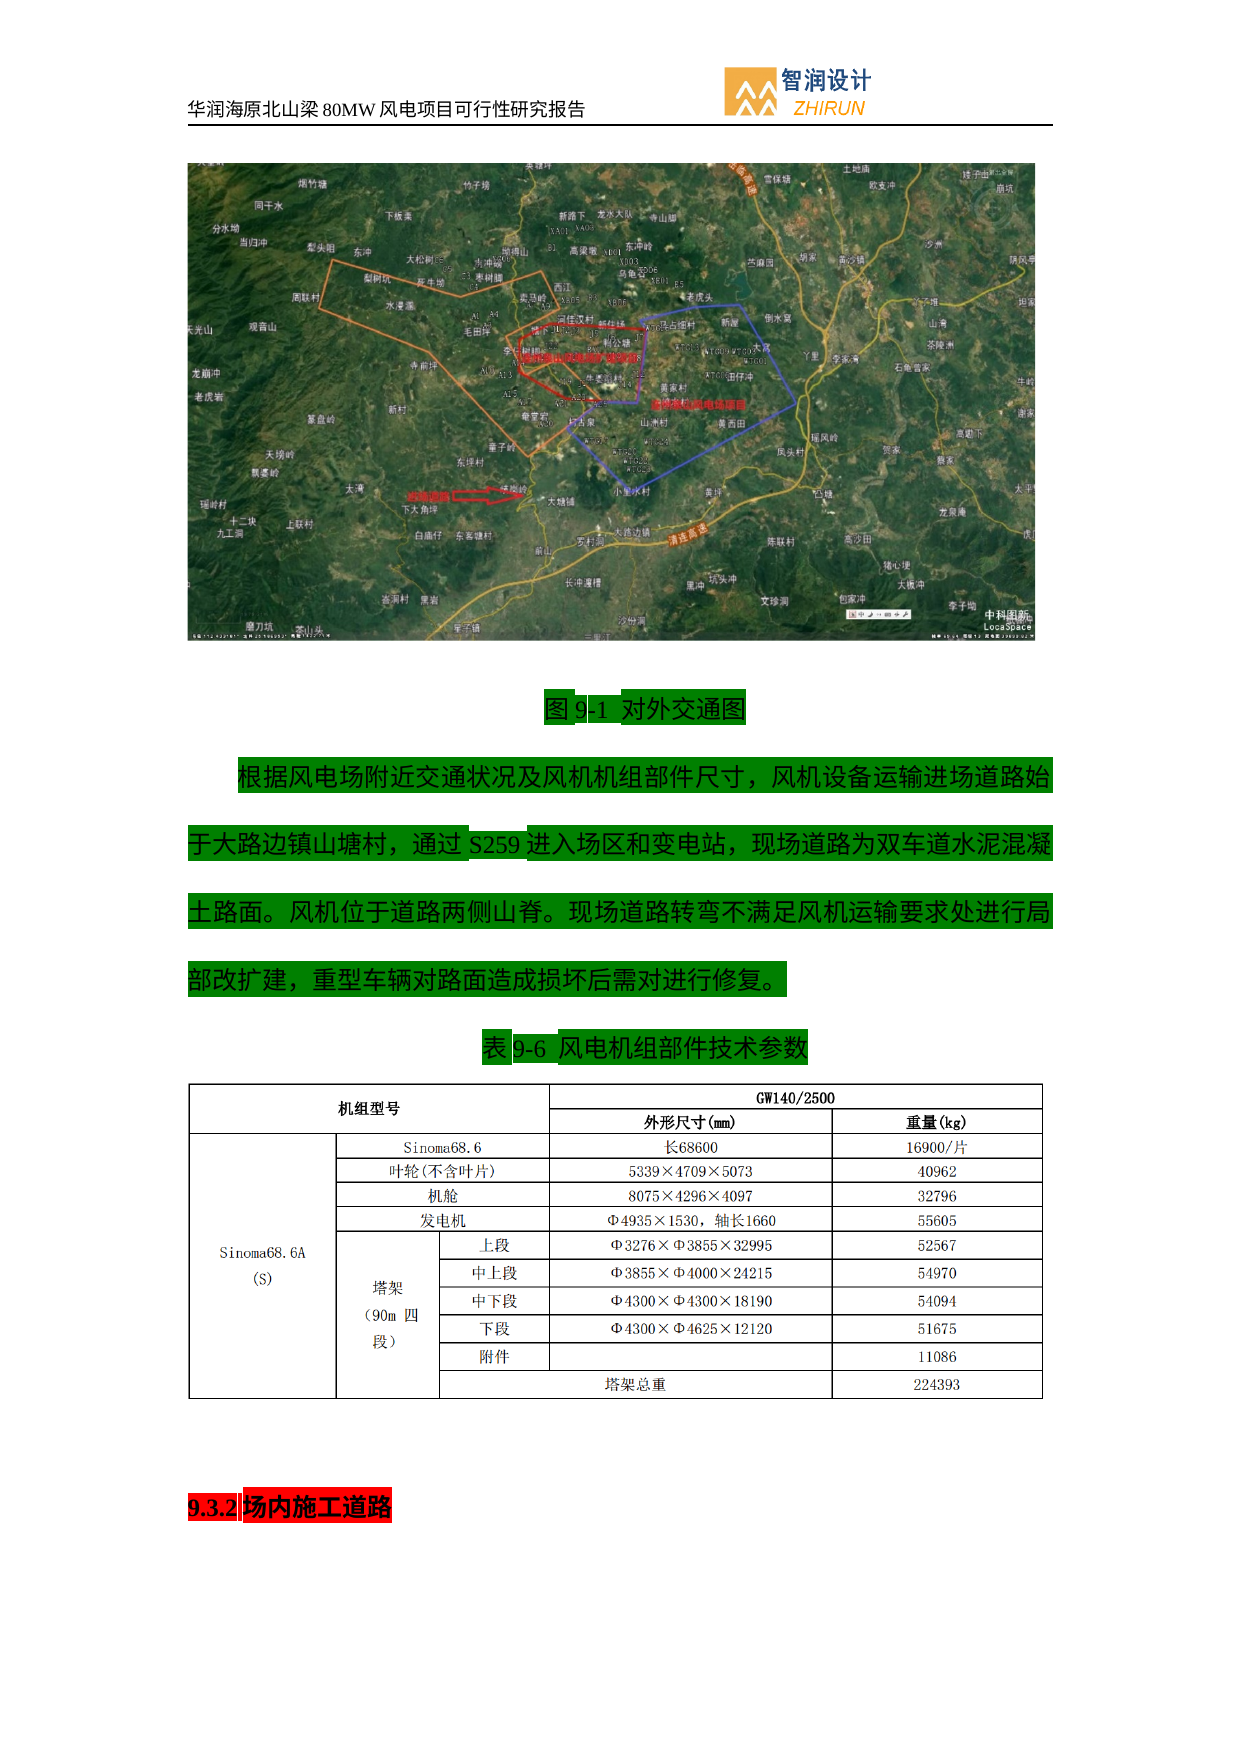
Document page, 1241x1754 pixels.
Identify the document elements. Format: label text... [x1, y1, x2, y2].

text 根据风电场附近交通状况及风机机组部件尺寸，风机设备运输进场道路始于大路边镇山塘村，通过 S259 进入场区和变电站，现场道路为双车道水泥混凝土路面。风机位于道路两侧山脊。现场道路转弯不满足风机运输要求处进行局部改扩建，重型车辆对路面造成损坏后需对进行修复。 [187, 741, 1053, 1013]
picture [724, 65, 872, 117]
picture [187, 163, 1035, 641]
picture [187, 1080, 1044, 1402]
text 图 9-1 对外交通图 [187, 673, 1053, 741]
title 9.3.2场内施工道路 [187, 1471, 1053, 1539]
